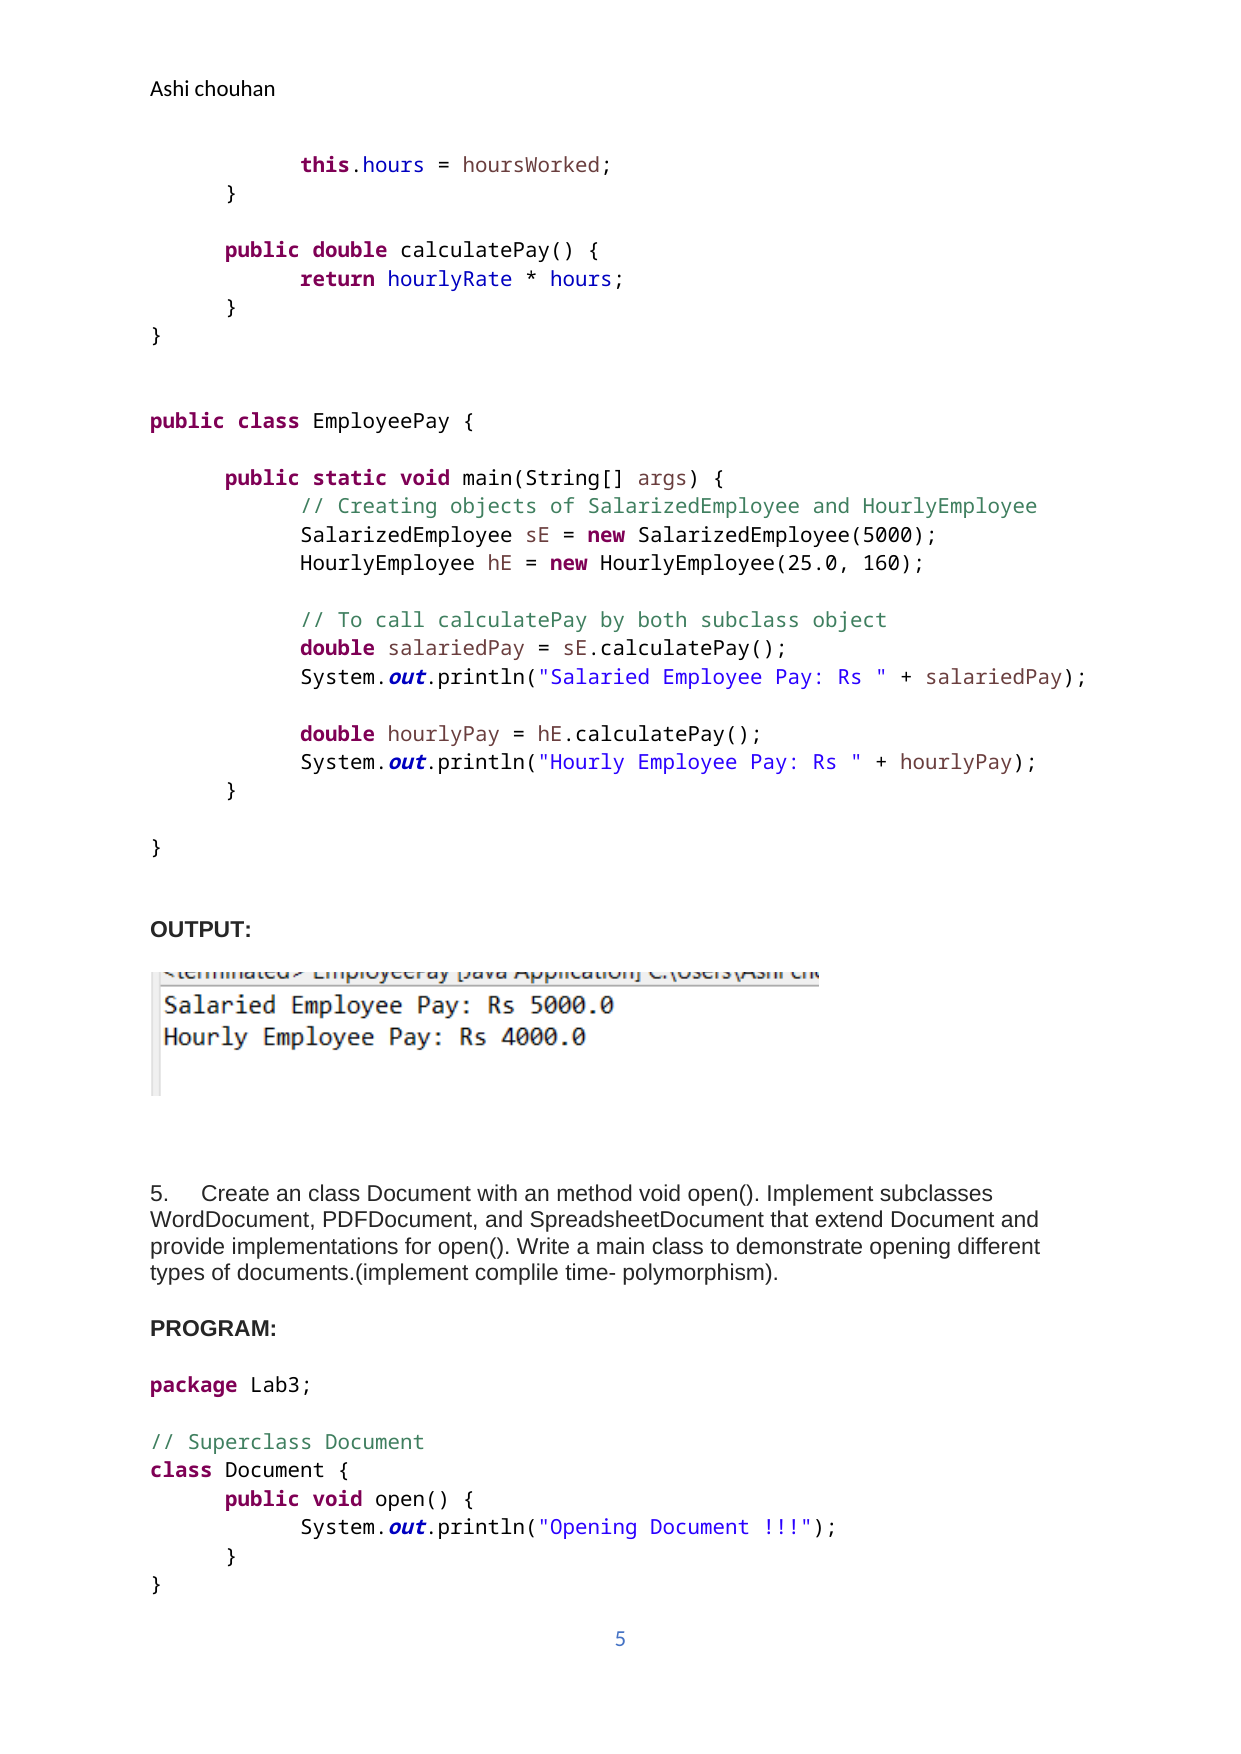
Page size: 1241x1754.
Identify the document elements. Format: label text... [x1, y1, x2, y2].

text } [150, 292, 1090, 321]
text } [150, 832, 1090, 861]
text } [150, 776, 1090, 804]
text // To call calculatePay by both subclass object [150, 605, 1090, 633]
text 5. Create an class Document with an method void open(). Implement subclasses WordDocument, PDFDocument, and SpreadsheetDocument that extend Document and provide implementations for open(). Write a main class to demonstrate opening different types of documents.(implement complile time- polymorphism). [150, 1180, 1090, 1286]
text public static void main(String[] args) { [150, 463, 1090, 491]
text PROGRAM: [150, 1315, 1090, 1341]
text SalarizedEmployee sE = new SalarizedEmployee(5000); [150, 520, 1090, 548]
text HourlyEmployee hE = new HourlyEmployee(25.0, 160); [150, 548, 1090, 577]
text double hourlyPay = hE.calculatePay(); [150, 719, 1090, 747]
picture [150, 972, 819, 1096]
text public double calculatePay() { [150, 235, 1090, 264]
text System.out.println("Salaried Employee Pay: Rs " + salariedPay); [150, 662, 1090, 690]
text OUTPUT: [150, 916, 1090, 943]
text System.out.println("Opening Document !!!"); [150, 1512, 1090, 1541]
text } [150, 1569, 1090, 1598]
text } [150, 321, 1090, 349]
text double salariedPay = sE.calculatePay(); [150, 633, 1090, 662]
text // Creating objects of SalarizedEmployee and HourlyEmployee [150, 491, 1090, 520]
text public void open() { [150, 1484, 1090, 1512]
text class Document { [150, 1456, 1090, 1484]
text // Superclass Document [150, 1427, 1090, 1456]
text public class EmployeePay { [150, 406, 1090, 434]
text return hourlyRate * hours; [150, 264, 1090, 292]
text } [150, 178, 1090, 207]
text this.hours = hoursWorked; [150, 150, 1090, 178]
text } [150, 1541, 1090, 1569]
text System.out.println("Hourly Employee Pay: Rs " + hourlyPay); [150, 747, 1090, 776]
text package Lab3; [150, 1370, 1090, 1399]
